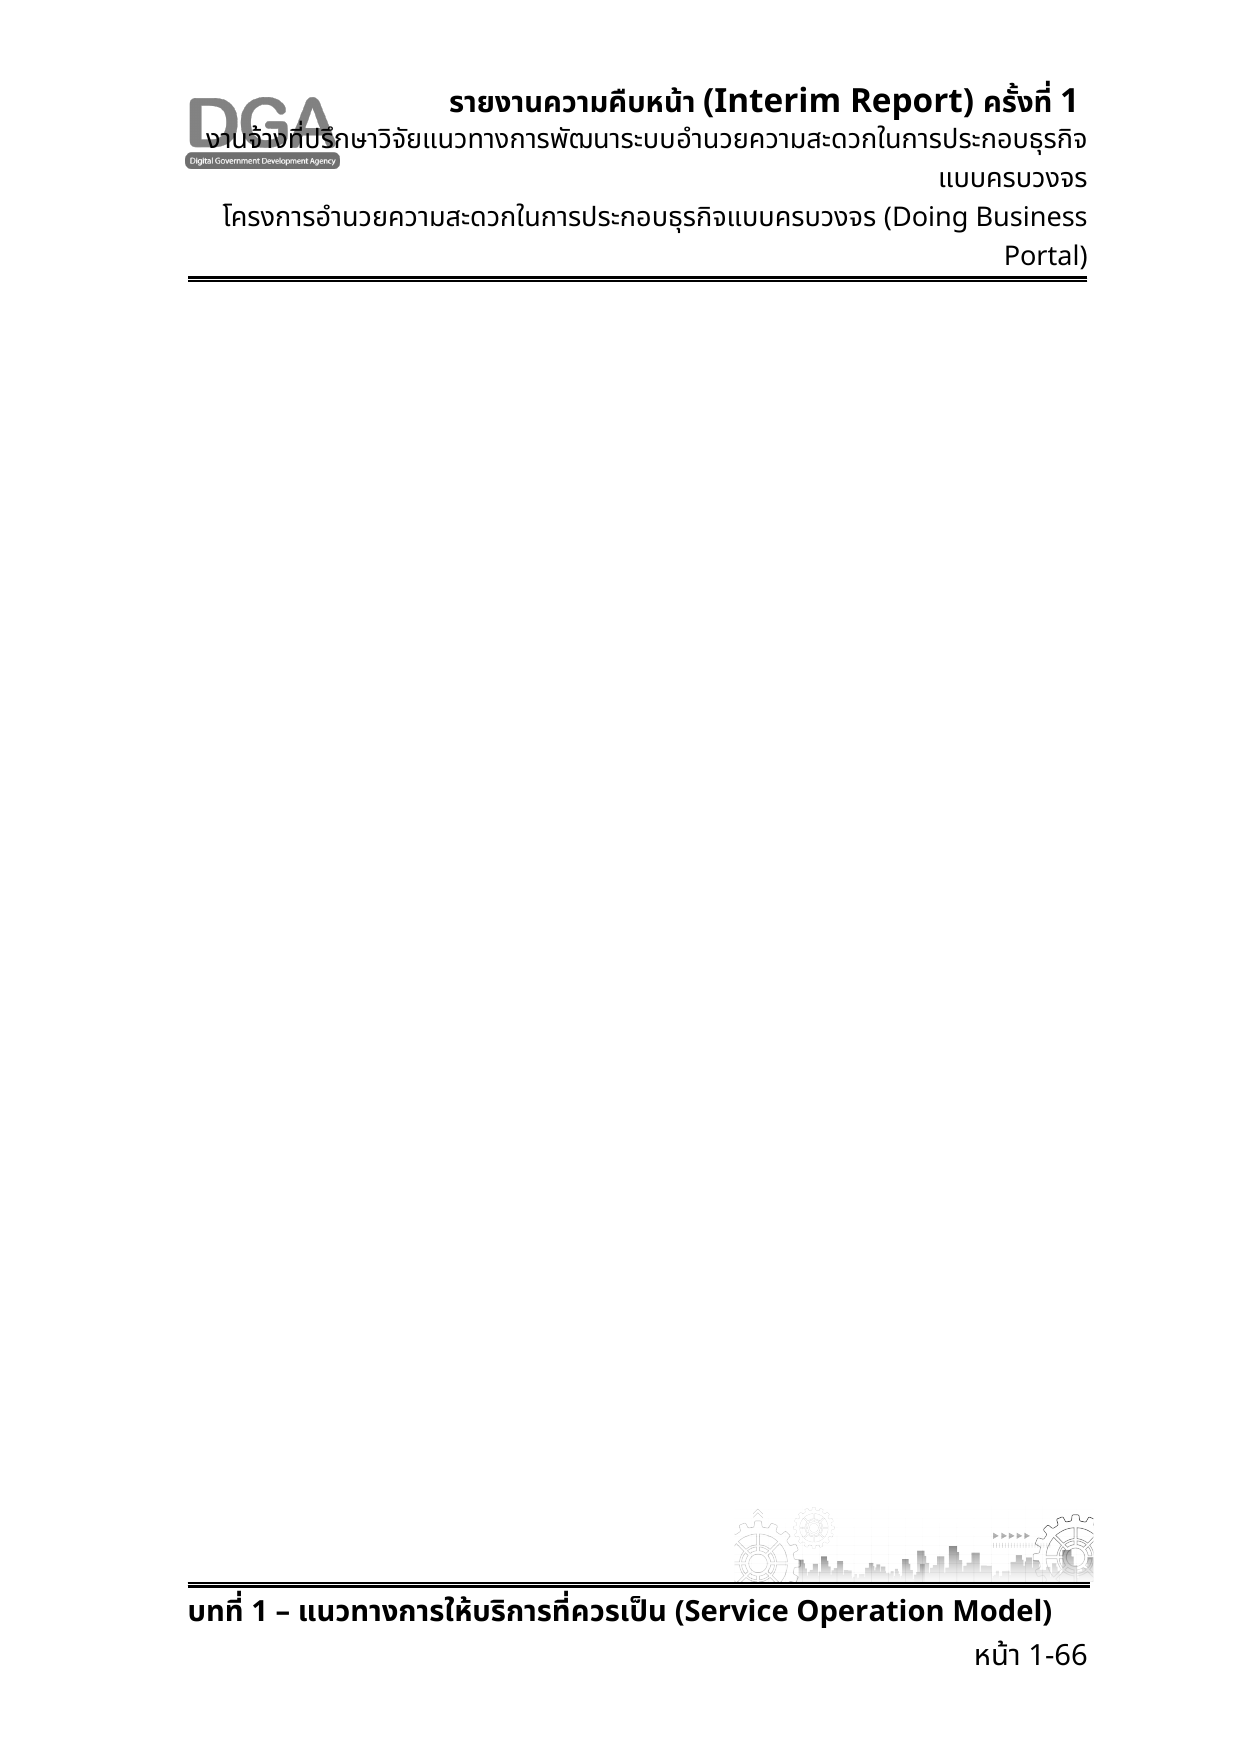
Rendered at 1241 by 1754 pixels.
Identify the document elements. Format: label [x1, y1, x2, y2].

picture [734, 1505, 1094, 1582]
picture [185, 97, 340, 169]
